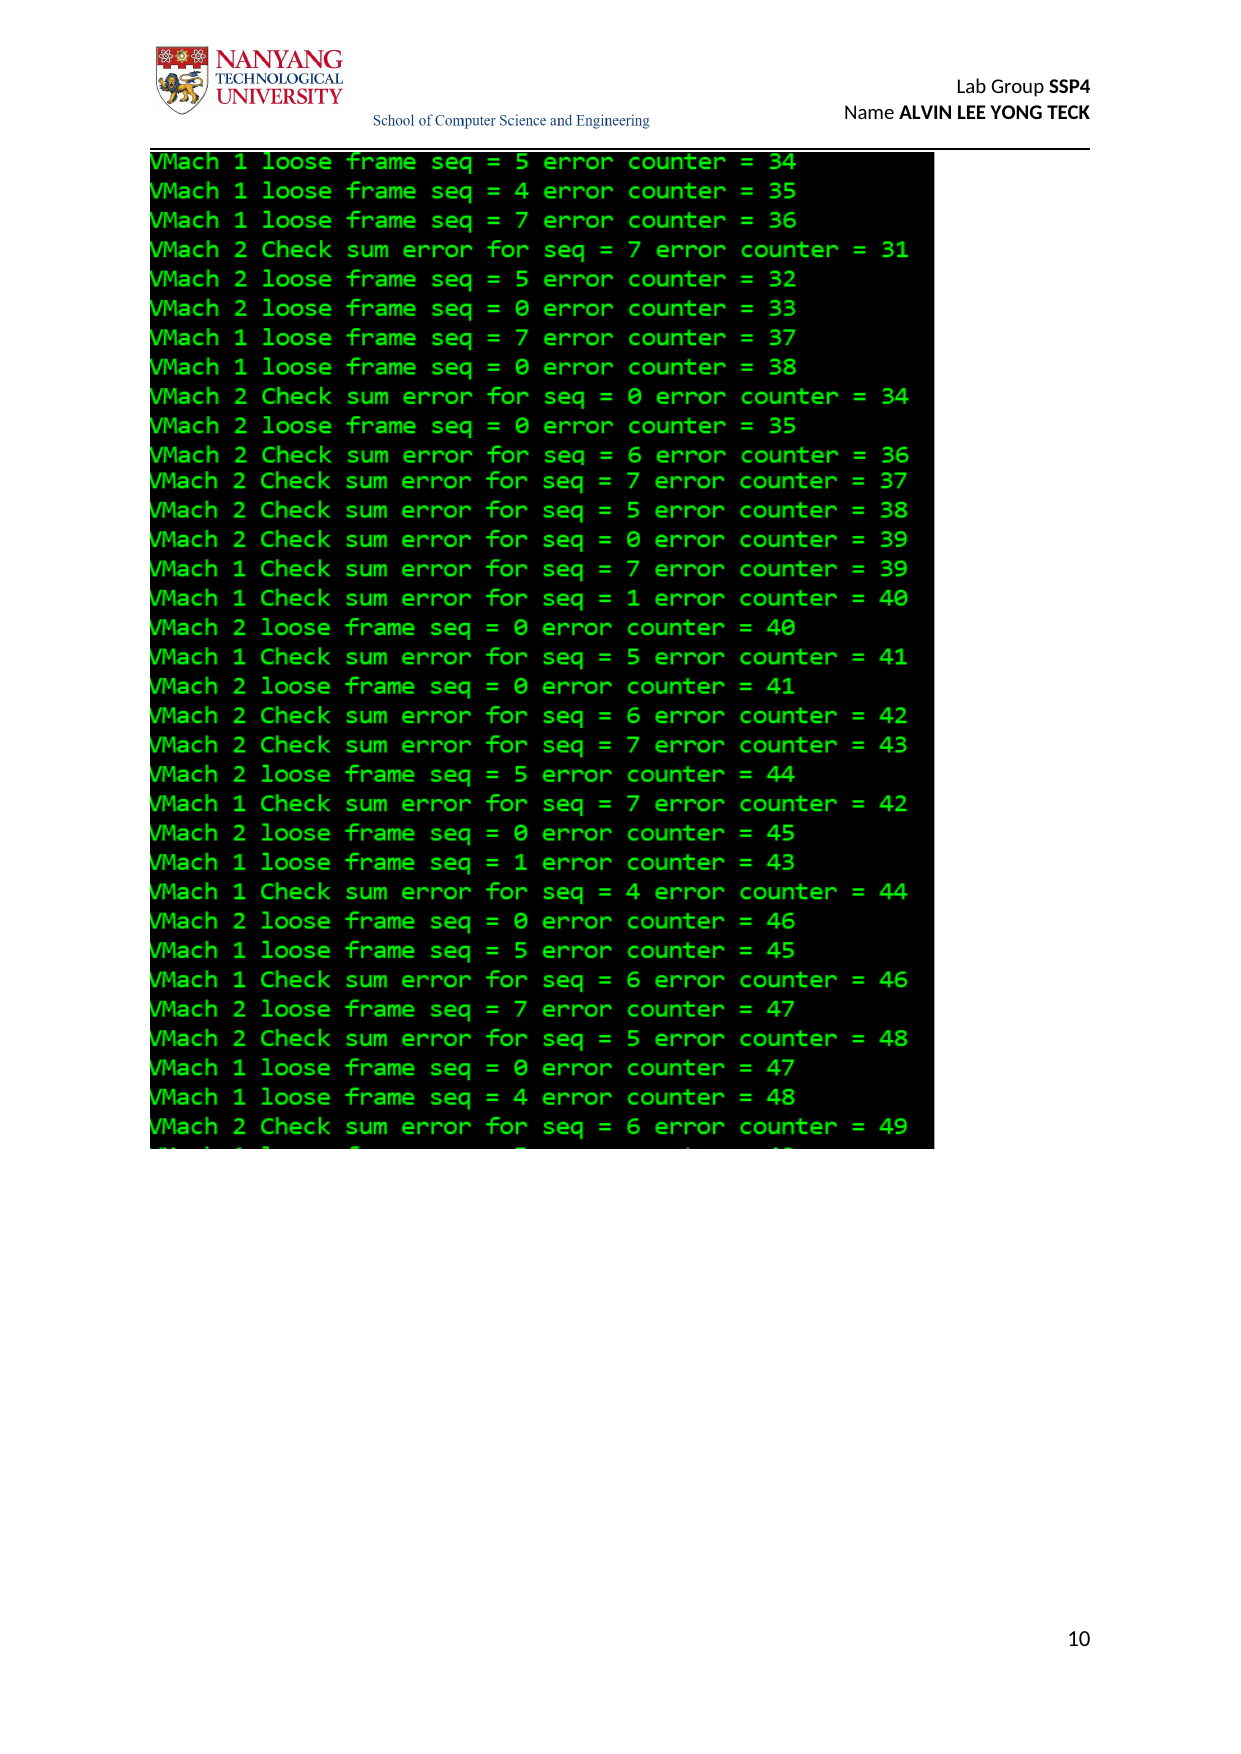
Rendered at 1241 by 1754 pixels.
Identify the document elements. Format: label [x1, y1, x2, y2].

picture [366, 110, 655, 134]
picture [150, 152, 935, 1149]
